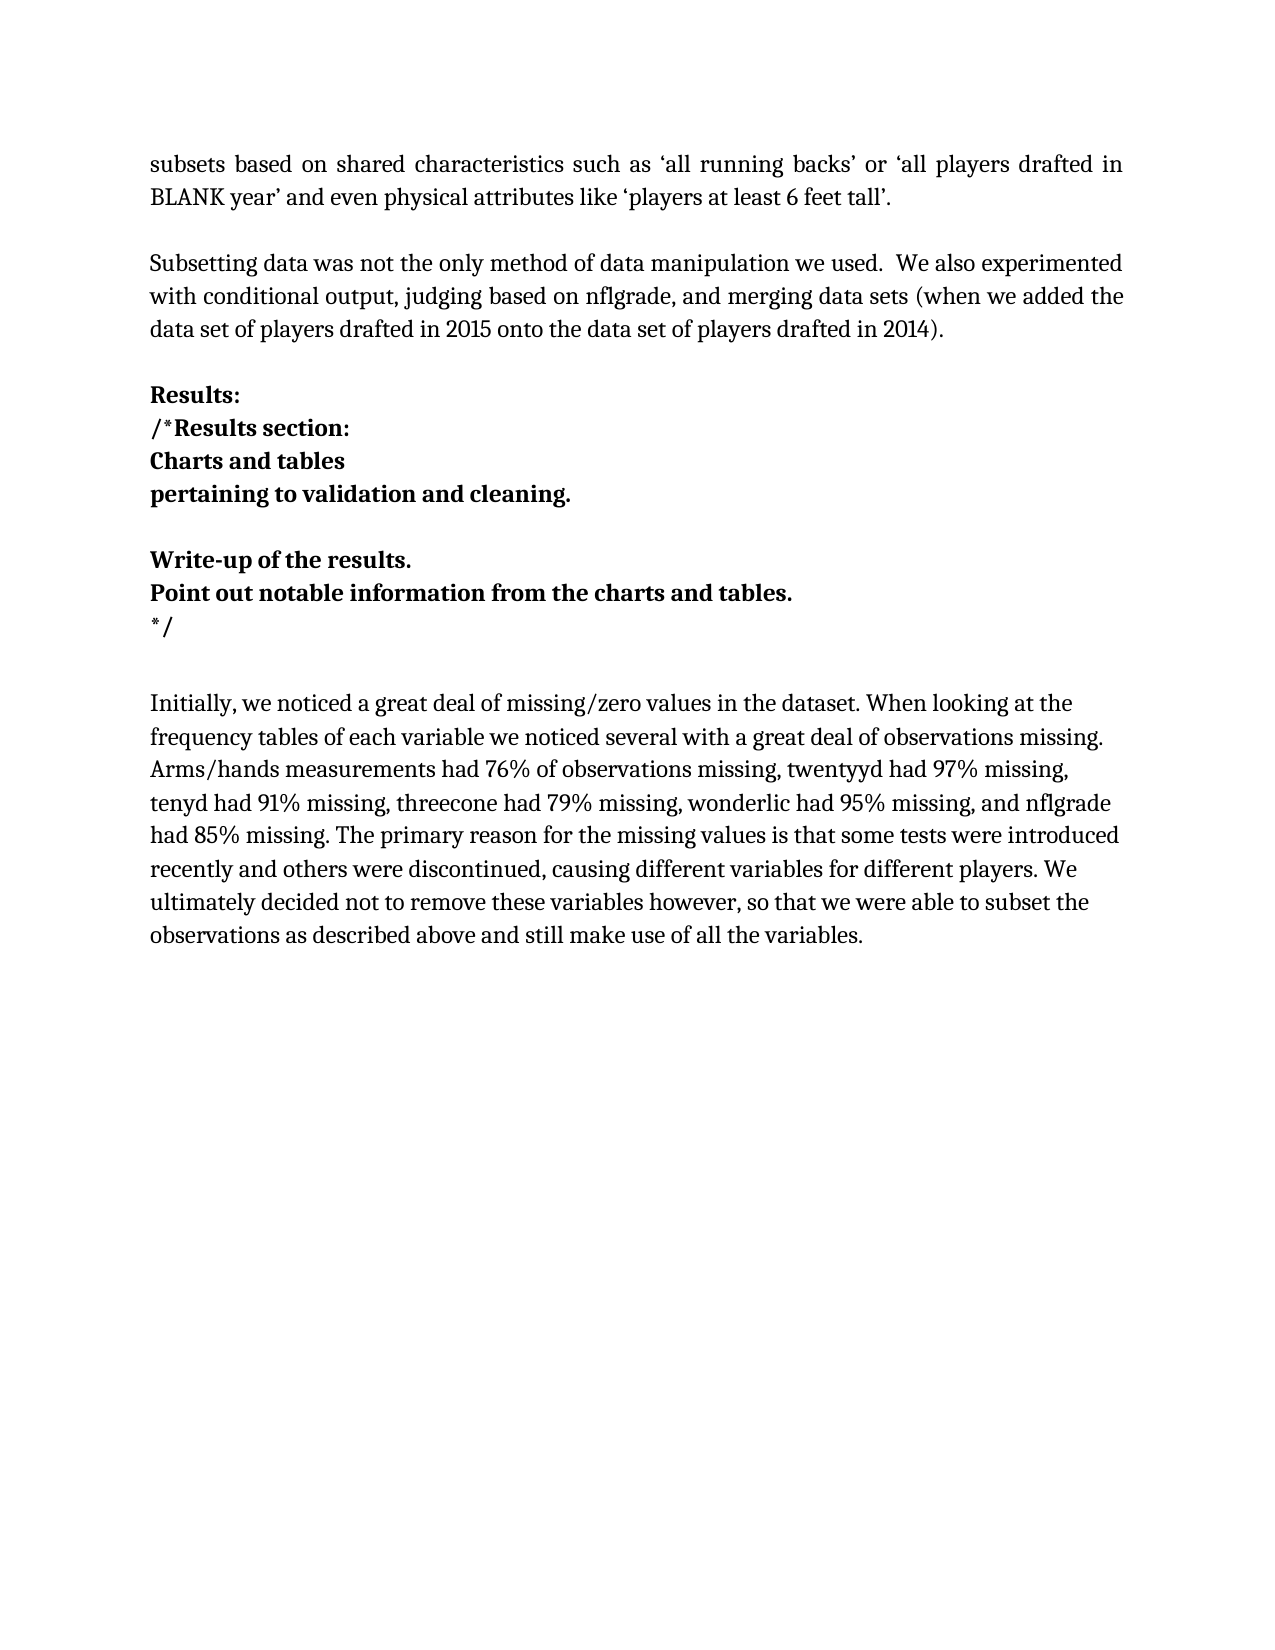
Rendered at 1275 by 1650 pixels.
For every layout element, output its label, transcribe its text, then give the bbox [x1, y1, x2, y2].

text Initially, we noticed a great deal of missing/zero values in the dataset. When looking at the frequency tables of each variable we noticed several with a great deal of observations missing. Arms/hands measurements had 76% of observations missing, twentyyd had 97% missing, tenyd had 91% missing, threecone had 79% missing, wonderlic had 95% missing, and nflgrade had 85% missing. The primary reason for the missing values is that some tests were introduced recently and others were discontinued, causing different variables for different players. We ultimately decided not to remove these variables however, so that we were able to subset the observations as described above and still make use of all the variables. [150, 689, 1125, 949]
text /*Results section: [150, 414, 1125, 443]
text pertaining to validation and cleaning. [150, 480, 1125, 509]
text Charts and tables [150, 447, 1125, 476]
text Subsetting data was not the only method of data manipulation we used. We also experimented with conditional output, judging based on nflgrade, and merging data sets (when we added the data set of players drafted in 2015 onto the data set of players drafted in 2014). [150, 249, 1125, 344]
text Write-up of the results. [150, 546, 1125, 575]
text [150, 150, 1125, 212]
text Results: [150, 381, 1125, 410]
text */ [150, 612, 1125, 641]
text Point out notable information from the charts and tables. [150, 579, 1125, 608]
